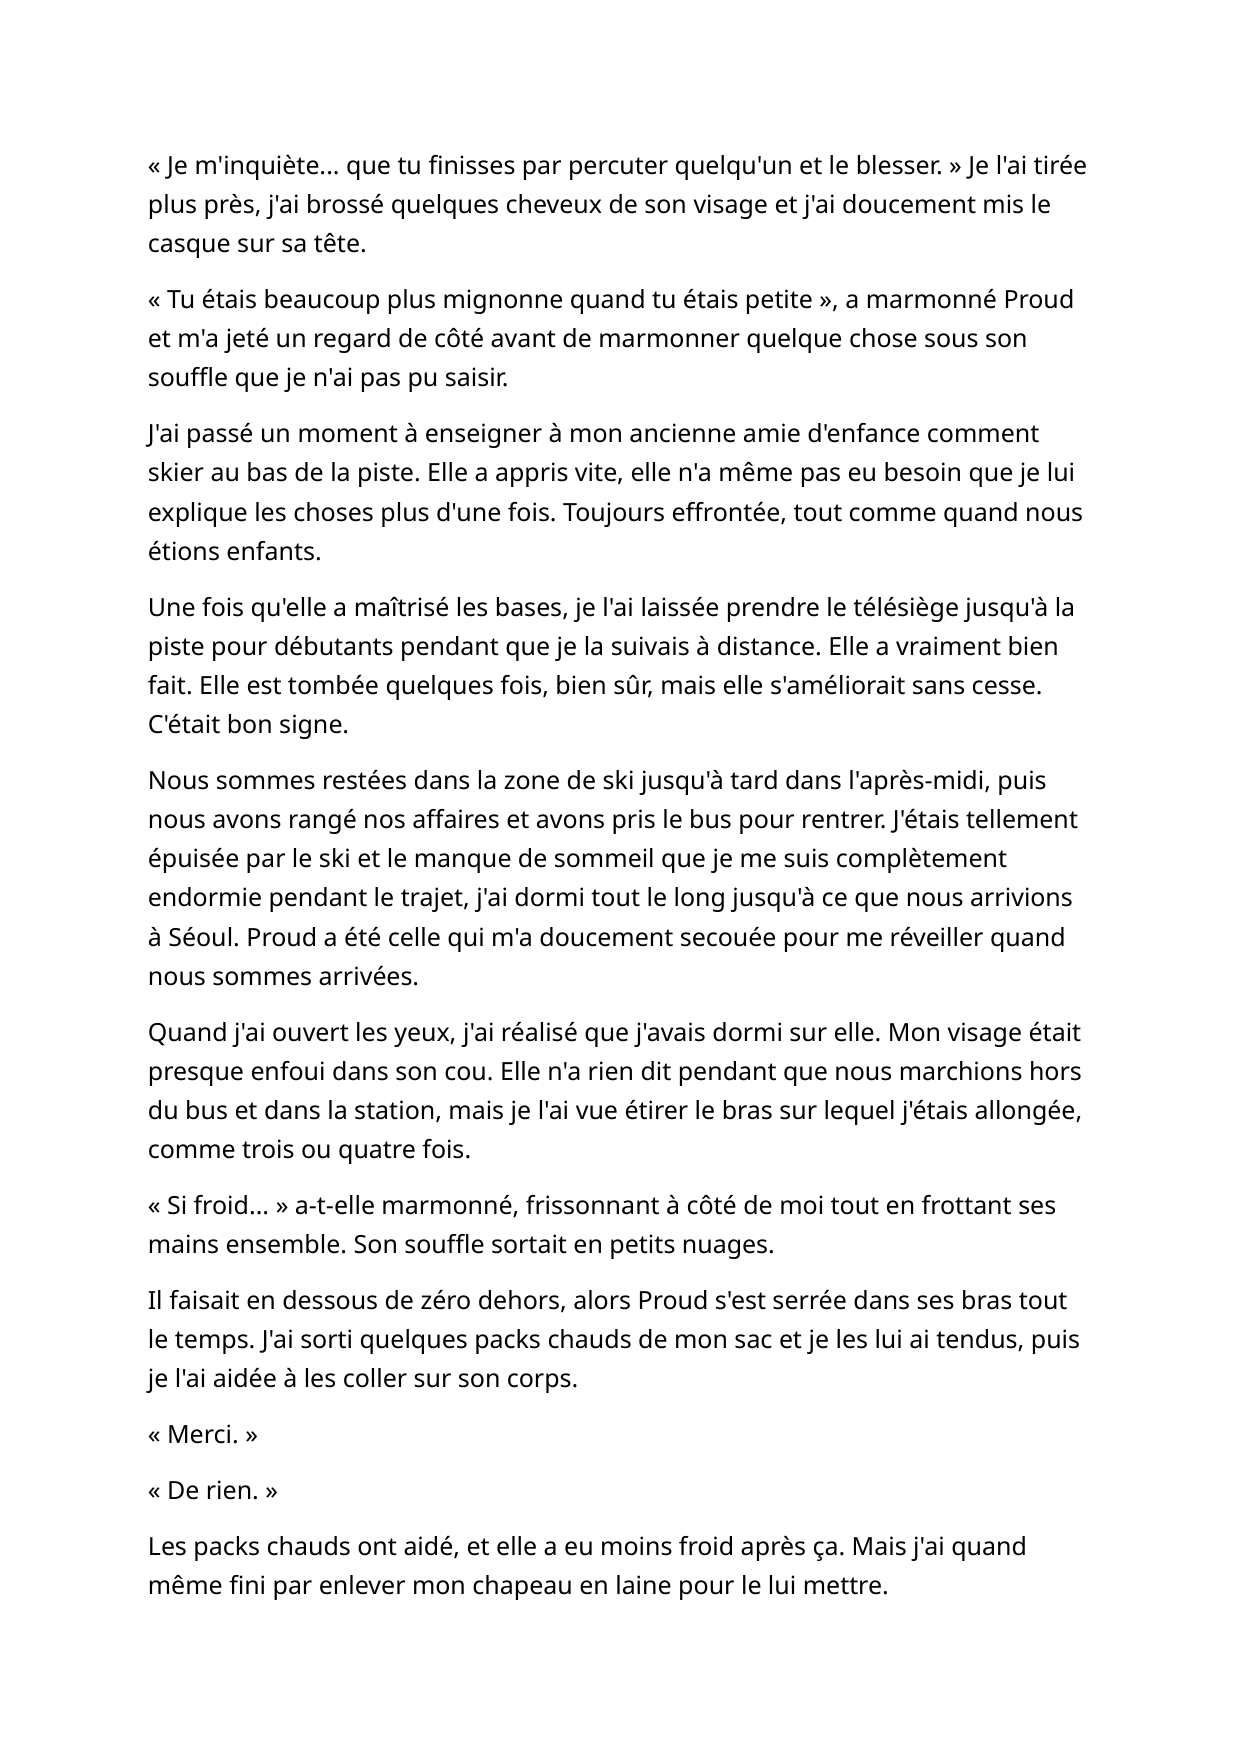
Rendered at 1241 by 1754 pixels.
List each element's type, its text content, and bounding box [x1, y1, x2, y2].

text Une fois qu'elle a maîtrisé les bases, je l'ai laissée prendre le télésiège jusqu'à la piste pour débutants pendant que je la suivais à distance. Elle a vraiment bien fait. Elle est tombée quelques fois, bien sûr, mais elle s'améliorait sans cesse. C'était bon signe. [148, 589, 1093, 741]
text Nous sommes restées dans la zone de ski jusqu'à tard dans l'après-midi, puis nous avons rangé nos affaires et avons pris le bus pour rentrer. J'étais tellement épuisée par le ski et le manque de sommeil que je me suis complètement endormie pendant le trajet, j'ai dormi tout le long jusqu'à ce que nous arrivions à Séoul. Proud a été celle qui m'a doucement secouée pour me réveiller quand nous sommes arrivées. [148, 763, 1093, 992]
text Quand j'ai ouvert les yeux, j'ai réalisé que j'avais dormi sur elle. Mon visage était presque enfoui dans son cou. Elle n'a rien dit pendant que nous marchions hors du bus et dans la station, mais je l'ai vue étirer le bras sur lequel j'étais allongée, comme trois ou quatre fois. [148, 1014, 1093, 1166]
text « Si froid... » a-t-elle marmonné, frissonnant à côté de moi tout en frottant ses mains ensemble. Son souffle sortait en petits nuages. [148, 1188, 1093, 1261]
text J'ai passé un moment à enseigner à mon ancienne amie d'enfance comment skier au bas de la piste. Elle a appris vite, elle n'a même pas eu besoin que je lui explique les choses plus d'une fois. Toujours effrontée, tout comme quand nous étions enfants. [148, 416, 1093, 567]
text Il faisait en dessous de zéro dehors, alors Proud s'est serrée dans ses bras tout le temps. J'ai sorti quelques packs chauds de mon sac et je les lui ai tendus, puis je l'ai aidée à les coller sur son corps. [148, 1283, 1093, 1395]
text « Merci. » [148, 1417, 1093, 1451]
text « Tu étais beaucoup plus mignonne quand tu étais petite », a marmonné Proud et m'a jeté un regard de côté avant de marmonner quelque chose sous son souffle que je n'ai pas pu saisir. [148, 282, 1093, 394]
text « Je m'inquiète... que tu finisses par percuter quelqu'un et le blesser. » Je l'ai tirée plus près, j'ai brossé quelques cheveux de son visage et j'ai doucement mis le casque sur sa tête. [148, 148, 1093, 260]
text Les packs chauds ont aidé, et elle a eu moins froid après ça. Mais j'ai quand même fini par enlever mon chapeau en laine pour le lui mettre. [148, 1528, 1093, 1602]
text « De rien. » [148, 1473, 1093, 1507]
